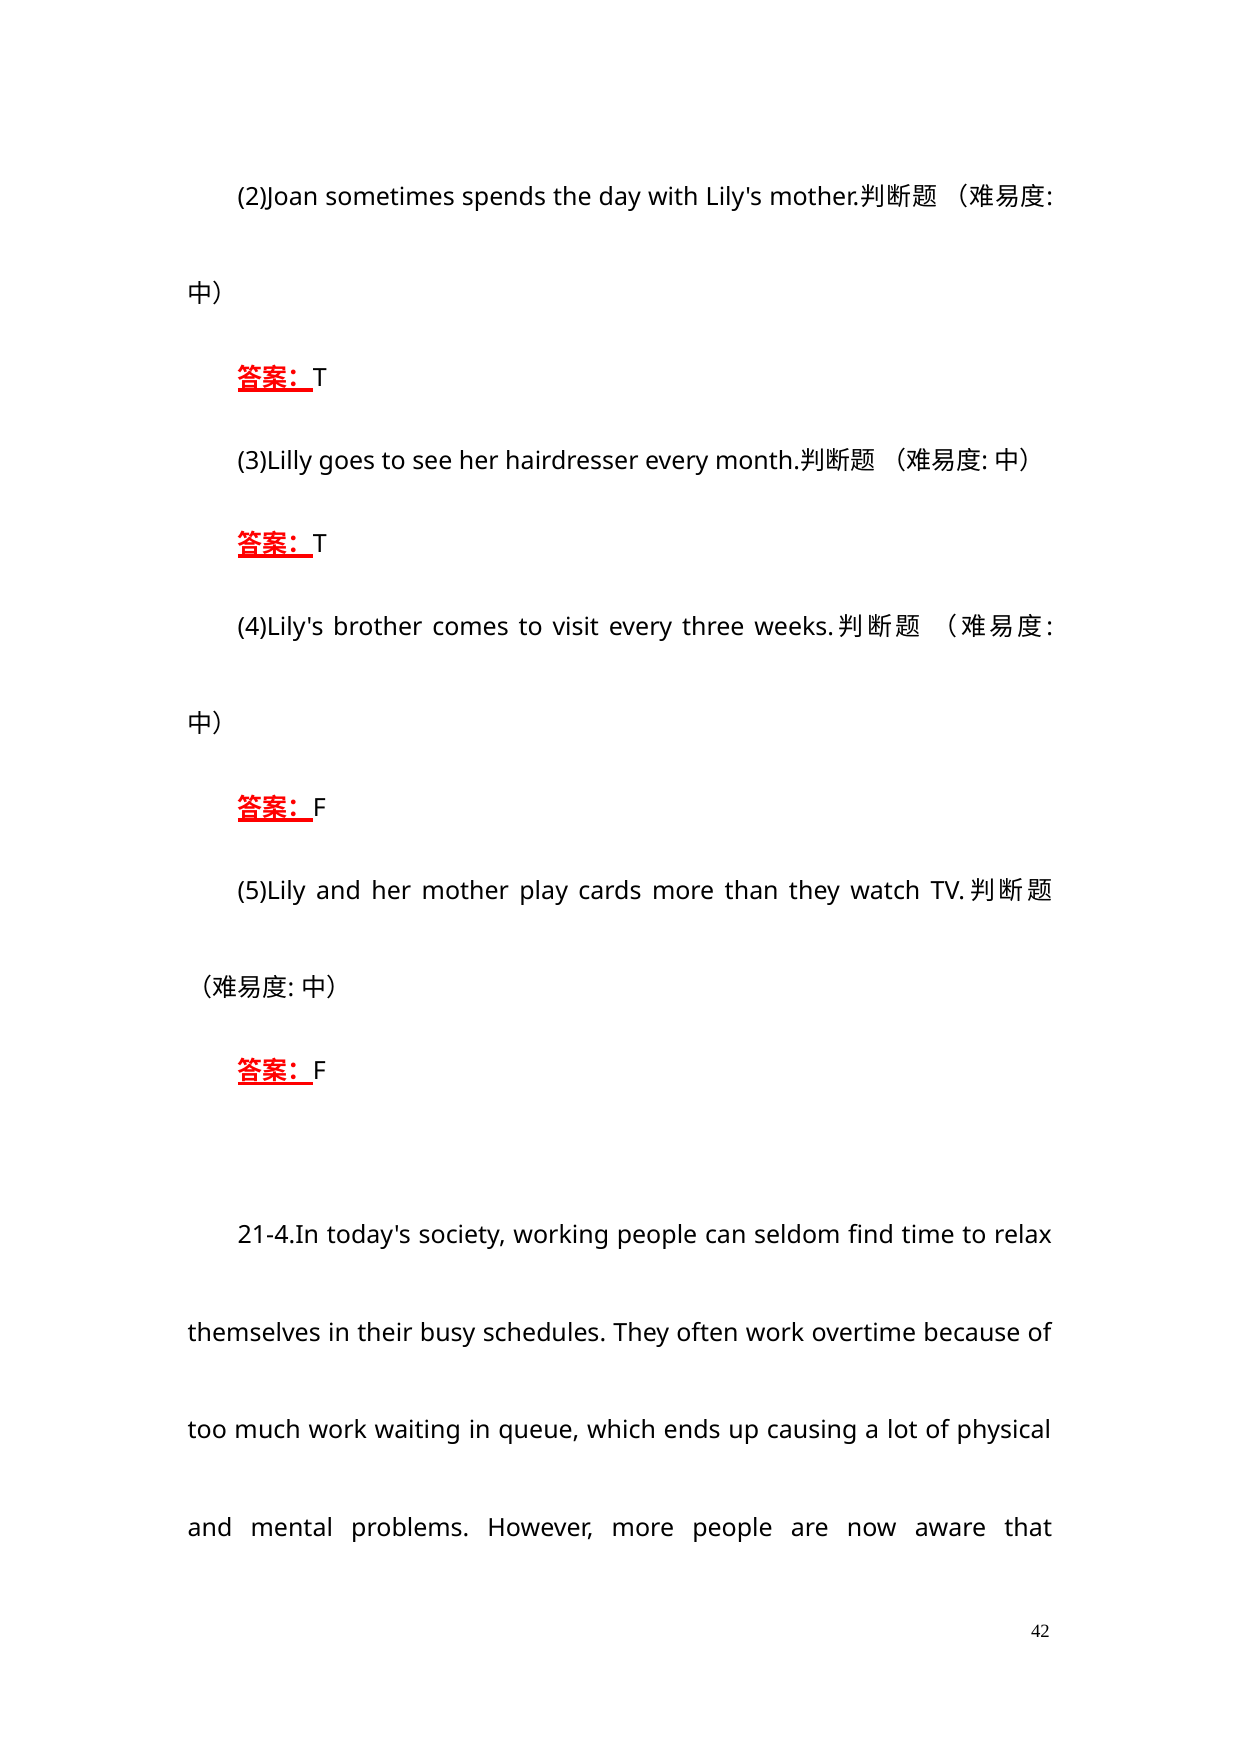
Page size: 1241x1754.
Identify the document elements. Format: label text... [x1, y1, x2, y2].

list (4)Lily's brother comes to visit every three weeks.判断题 （难易度: 中） [187, 592, 1053, 754]
list 答案：F [187, 773, 1053, 838]
list 答案：T [187, 343, 1053, 408]
list (3)Lilly goes to see her hairdresser every month.判断题 （难易度: 中） [187, 426, 1053, 491]
list 答案：F [187, 1036, 1053, 1101]
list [187, 1201, 1053, 1559]
list (2)Joan sometimes spends the day with Lily's mother.判断题 （难易度: 中） [187, 162, 1053, 324]
list 答案：T [187, 509, 1053, 574]
list (5)Lily and her mother play cards more than they watch TV.判断题 （难易度: 中） [187, 856, 1053, 1018]
